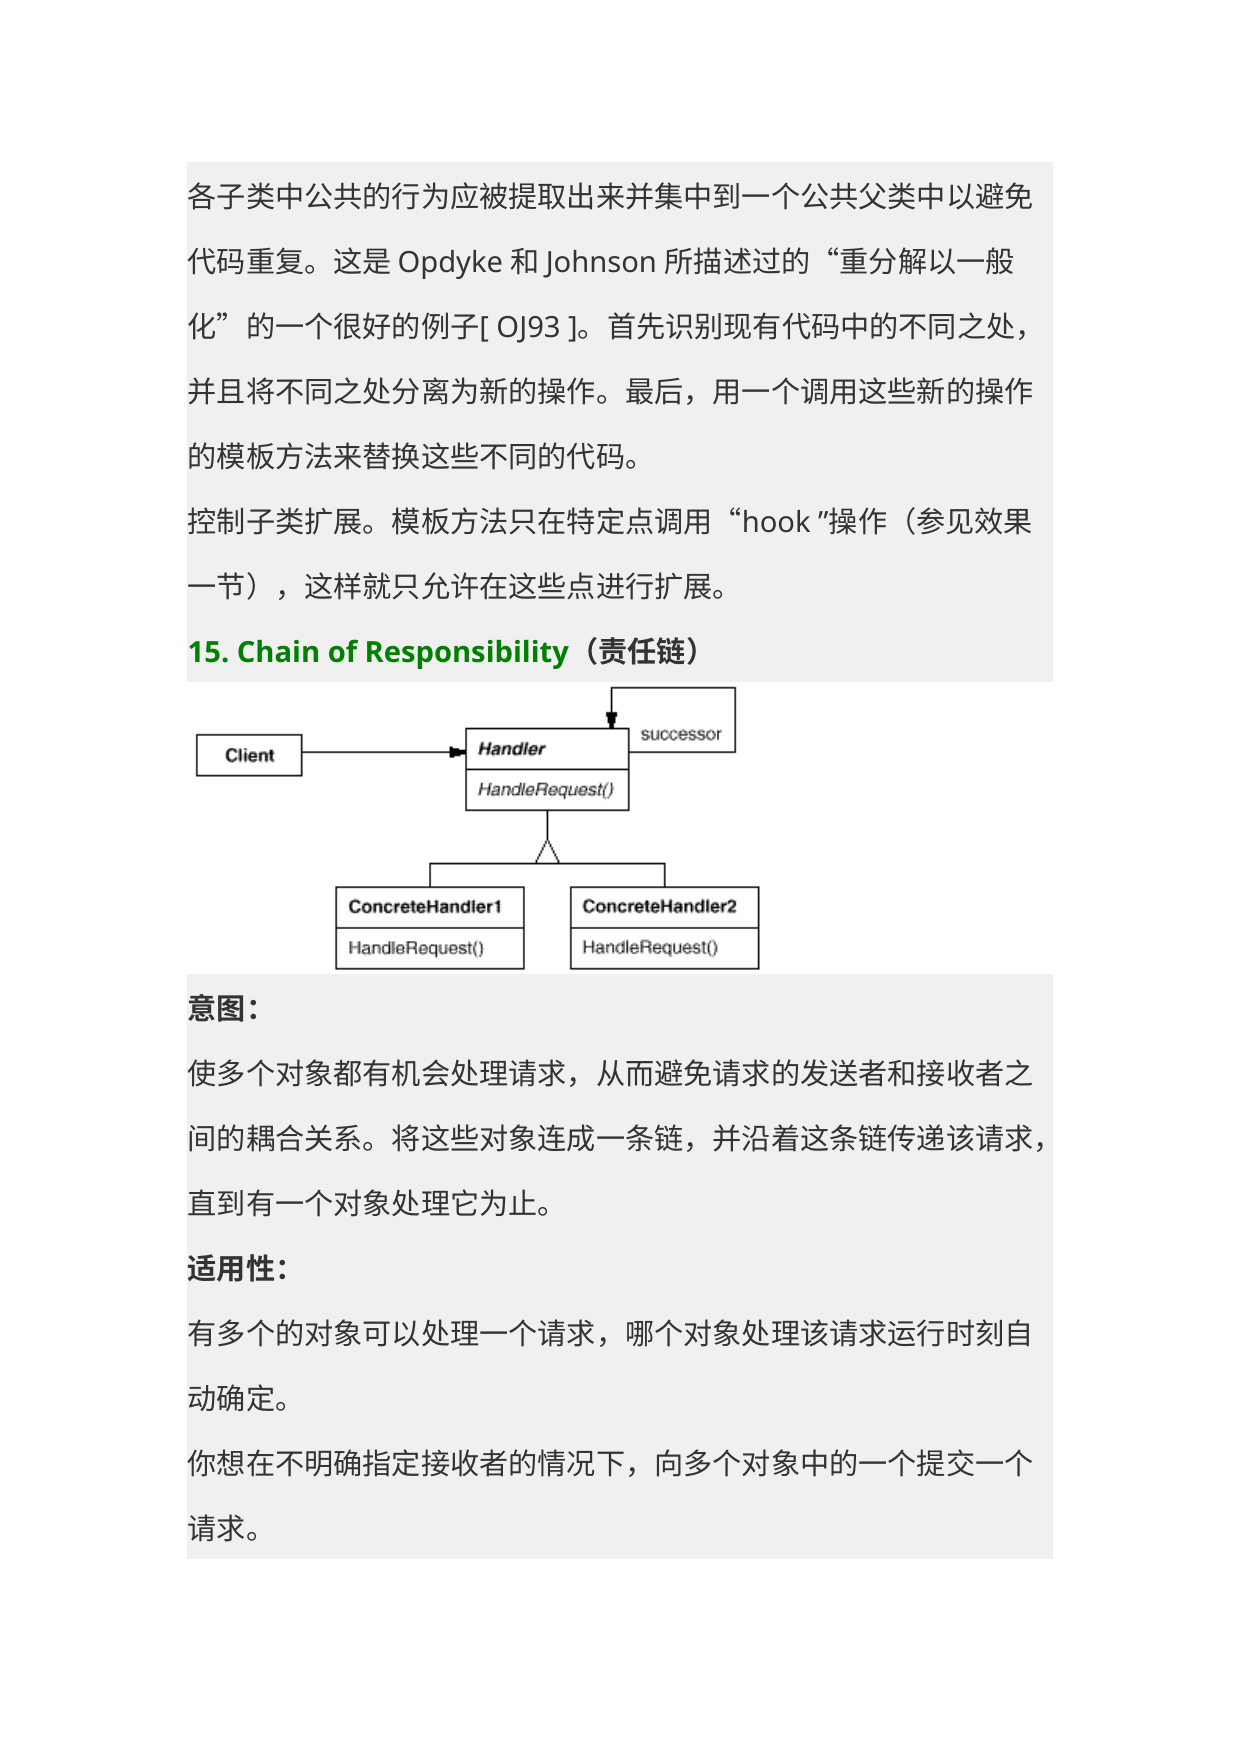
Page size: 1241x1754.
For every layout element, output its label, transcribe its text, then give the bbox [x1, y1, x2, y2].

text 适用性： [187, 1234, 1053, 1299]
text 15. Chain of Responsibility（责任链） [187, 617, 1053, 682]
text 你想在不明确指定接收者的情况下，向多个对象中的一个提交一个请求。 [187, 1429, 1053, 1559]
text 有多个的对象可以处理一个请求，哪个对象处理该请求运行时刻自动确定。 [187, 1299, 1053, 1429]
text 意图： [187, 974, 1053, 1039]
text 使多个对象都有机会处理请求，从而避免请求的发送者和接收者之间的耦合关系。将这些对象连成一条链，并沿着这条链传递该请求，直到有一个对象处理它为止。 [187, 1039, 1053, 1234]
text 各子类中公共的行为应被提取出来并集中到一个公共父类中以避免代码重复。这是Opdyke 和Johnson 所描述过的“重分解以一般化”的一个很好的例子[ OJ93 ]。首先识别现有代码中的不同之处，并且将不同之处分离为新的操作。最后，用一个调用这些新的操作的模板方法来替换这些不同的代码。 [187, 162, 1053, 487]
picture [187, 682, 766, 973]
text 控制子类扩展。模板方法只在特定点调用“hook ”操作（参见效果一节），这样就只允许在这些点进行扩展。 [187, 487, 1053, 617]
